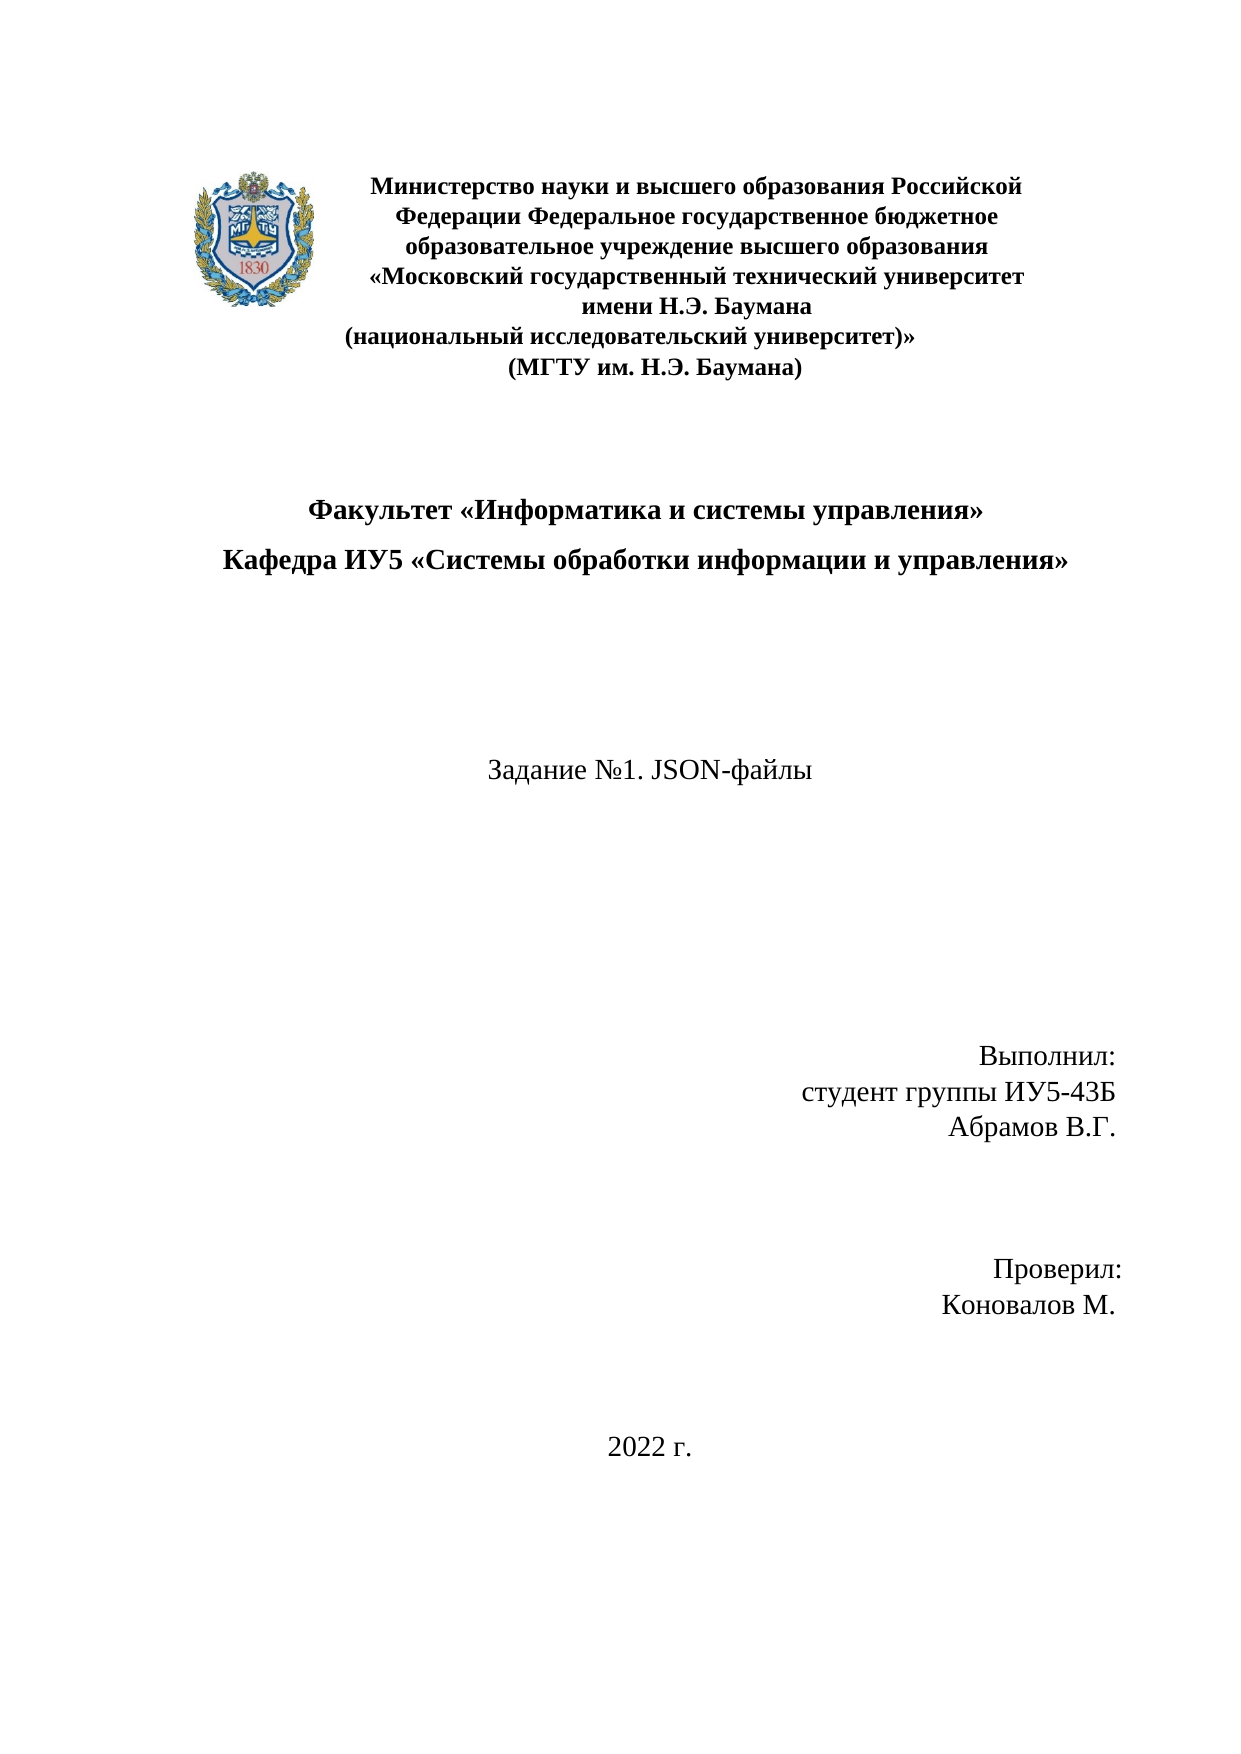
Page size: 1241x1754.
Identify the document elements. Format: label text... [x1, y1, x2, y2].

picture [193, 171, 314, 307]
text Проверил: [177, 1251, 1122, 1285]
text студент группы ИУ5-43Б [177, 1074, 1116, 1107]
text Коновалов М. [177, 1287, 1116, 1321]
text (МГТУ им. Н.Э. Баумана) [194, 352, 1116, 381]
text Задание №1. JSON-файлы [177, 752, 1122, 786]
text (национальный исследовательский университет)» [344, 321, 1116, 350]
text Абрамов В.Г. [177, 1109, 1116, 1143]
text Выполнил: [177, 1038, 1116, 1072]
text Министерство науки и высшего образования Российской Федерации Федеральное государственное бюджетное образовательное учреждение высшего образования «Московский государственный технический университет имени Н.Э. Баумана [177, 171, 1059, 320]
text 2022 г. [177, 1429, 1122, 1463]
text Кафедра ИУ5 «Системы обработки информации и управления» [176, 542, 1116, 575]
text Факультет «Информатика и системы управления» [176, 492, 1116, 526]
